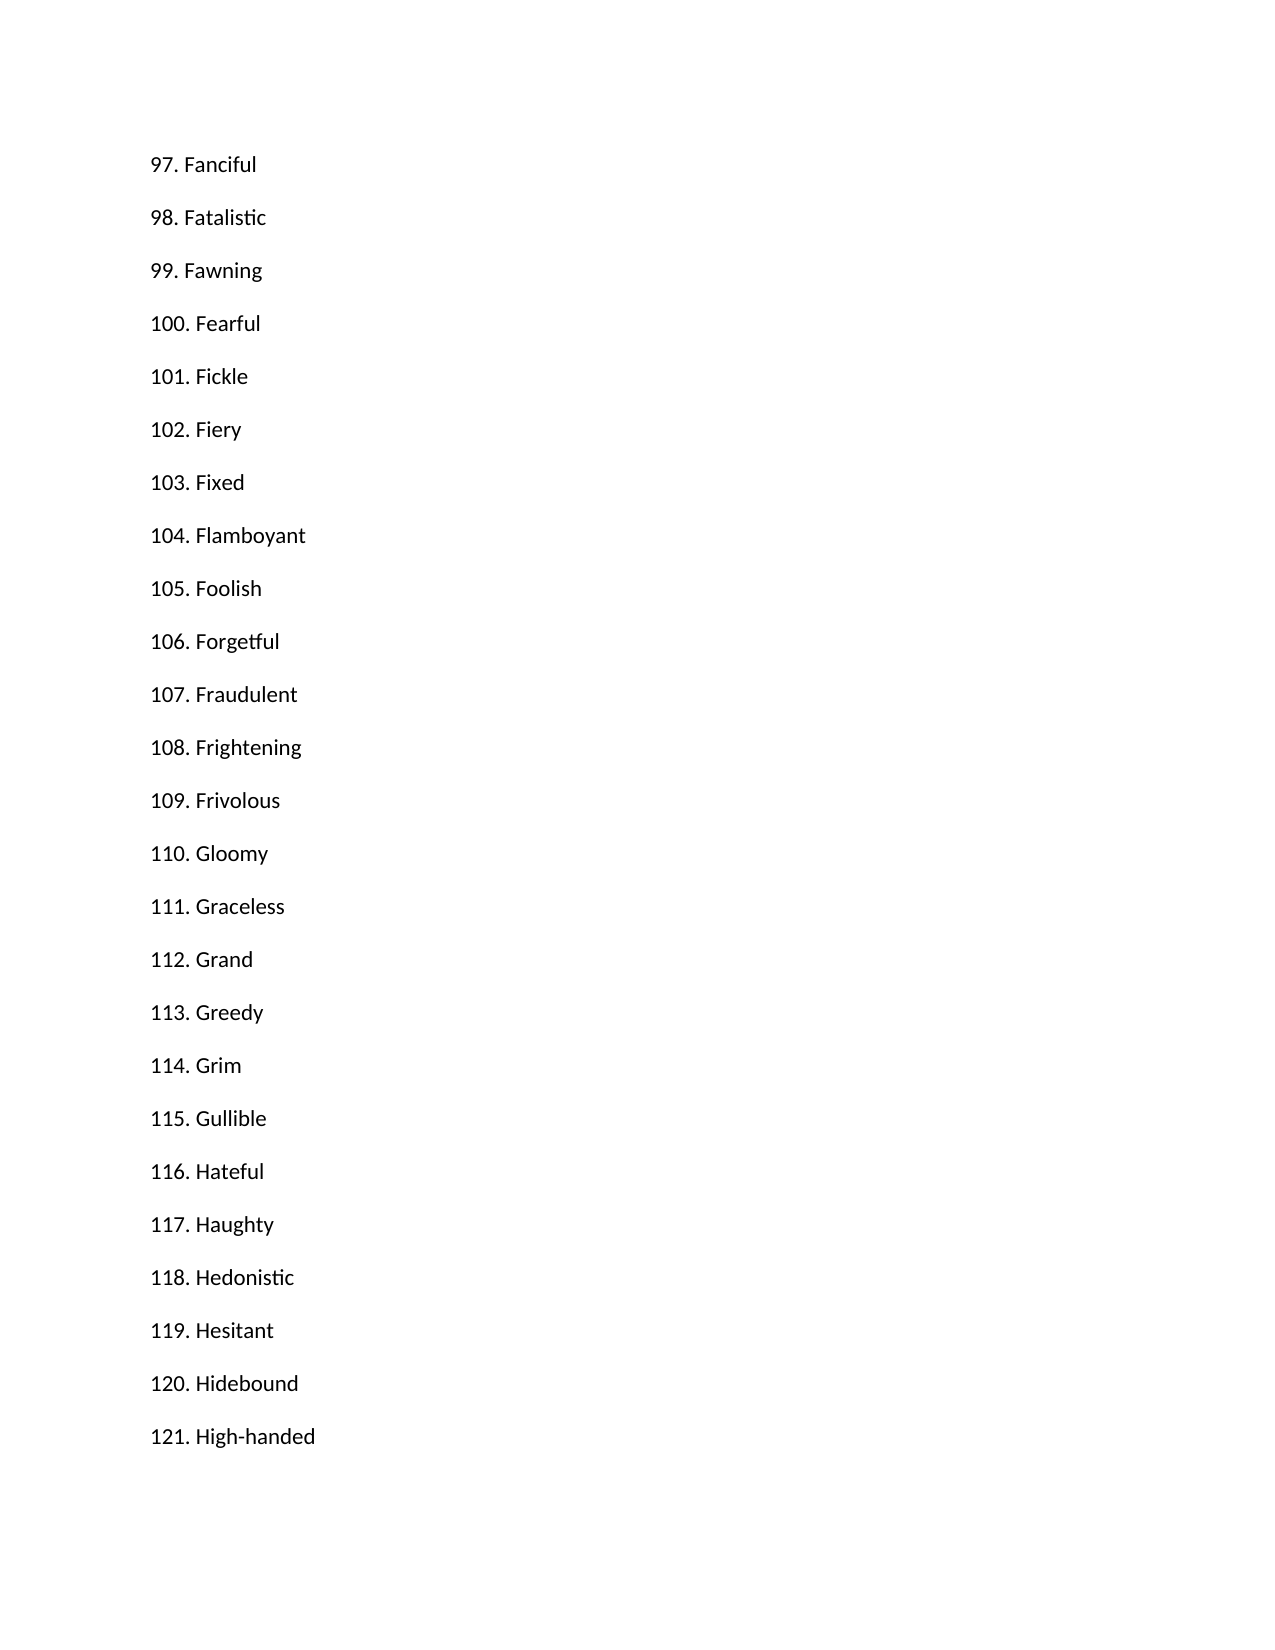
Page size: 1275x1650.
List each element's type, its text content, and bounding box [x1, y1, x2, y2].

text 102. Fiery [150, 415, 1125, 443]
text 108. Frightening [150, 733, 1125, 761]
text 100. Fearful [150, 309, 1125, 337]
text 111. Graceless [150, 892, 1125, 920]
text 113. Greedy [150, 998, 1125, 1026]
text 109. Frivolous [150, 786, 1125, 814]
text 105. Foolish [150, 574, 1125, 602]
text 104. Flamboyant [150, 521, 1125, 549]
text 112. Grand [150, 945, 1125, 973]
text 117. Haughty [150, 1210, 1125, 1238]
text 106. Forgetful [150, 627, 1125, 655]
text 121. High-handed [150, 1422, 1125, 1451]
text 115. Gullible [150, 1104, 1125, 1132]
text 97. Fanciful [150, 150, 1125, 178]
text 101. Fickle [150, 362, 1125, 390]
text 103. Fixed [150, 468, 1125, 496]
text 107. Fraudulent [150, 680, 1125, 708]
text 119. Hesitant [150, 1316, 1125, 1344]
text 118. Hedonistic [150, 1263, 1125, 1291]
text 98. Fatalistic [150, 203, 1125, 231]
text 114. Grim [150, 1051, 1125, 1079]
text 116. Hateful [150, 1157, 1125, 1185]
text 120. Hidebound [150, 1369, 1125, 1397]
text 110. Gloomy [150, 839, 1125, 867]
text 99. Fawning [150, 256, 1125, 284]
